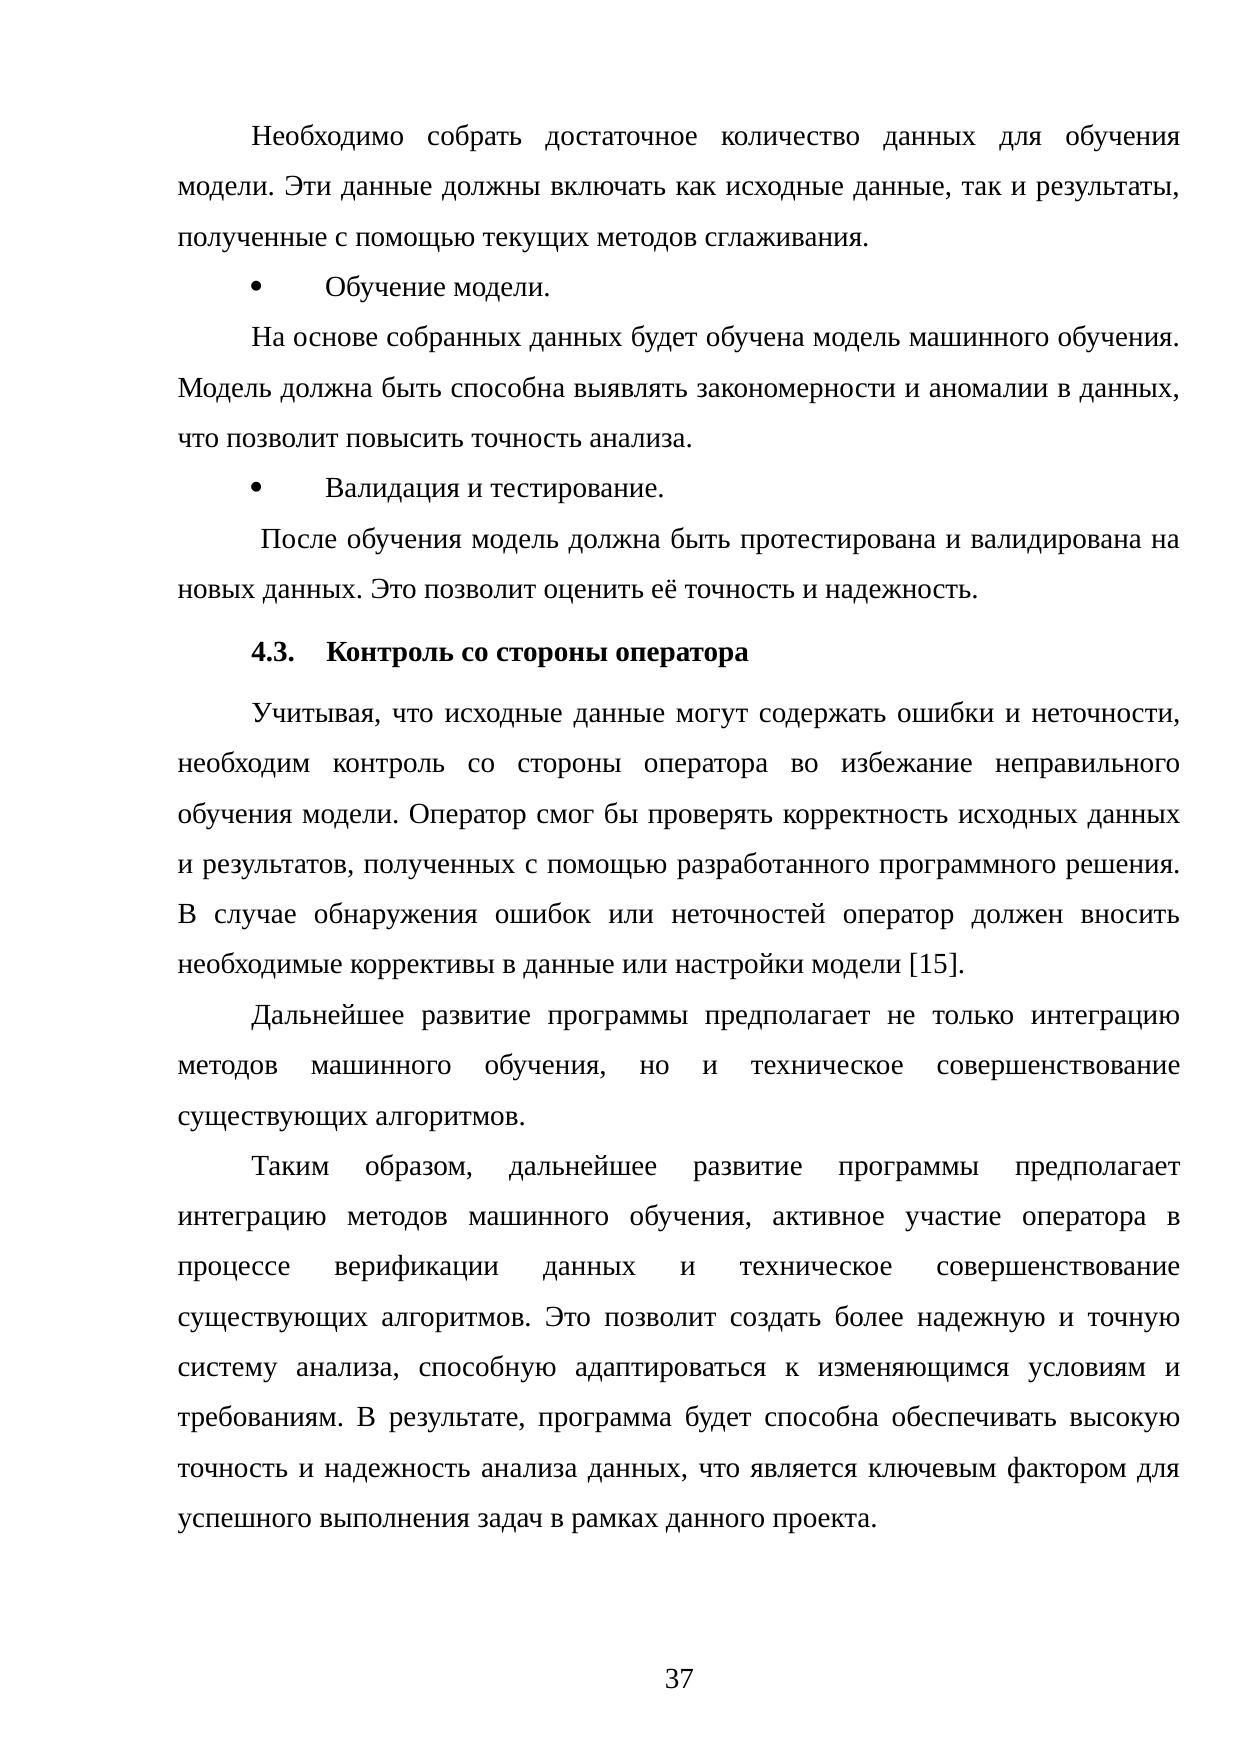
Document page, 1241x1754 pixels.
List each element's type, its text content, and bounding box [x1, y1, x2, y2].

list Валидация и тестирование. [177, 470, 1181, 504]
subtitle Контроль со стороны оператора [251, 634, 1181, 667]
list Обучение модели. [177, 269, 1181, 303]
text На основе собранных данных будет обучена модель машинного обучения. Модель должна быть способна выявлять закономерности и аномалии в данных, что позволит повысить точность анализа. [177, 319, 1181, 454]
text Дальнейшее развитие программы предполагает не только интеграцию методов машинного обучения, но и техническое совершенствование существующих алгоритмов. [177, 997, 1181, 1131]
text Таким образом, дальнейшее развитие программы предполагает интеграцию методов машинного обучения, активное участие оператора в процессе верификации данных и техническое совершенствование существующих алгоритмов. Это позволит создать более надежную и точную систему анализа, способную адаптироваться к изменяющимся условиям и требованиям. В результате, программа будет способна обеспечивать высокую точность и надежность анализа данных, что является ключевым фактором для успешного выполнения задач в рамках данного проекта. [177, 1148, 1181, 1534]
text После обучения модель должна быть протестирована и валидирована на новых данных. Это позволит оценить её точность и надежность. [177, 521, 1181, 605]
text Учитывая, что исходные данные могут содержать ошибки и неточности, необходим контроль со стороны оператора во избежание неправильного обучения модели. Оператор смог бы проверять корректность исходных данных и результатов, полученных с помощью разработанного программного решения. В случае обнаружения ошибок или неточностей оператор должен вносить необходимые коррективы в данные или настройки модели [15]. [177, 695, 1181, 980]
text Необходимо собрать достаточное количество данных для обучения модели. Эти данные должны включать как исходные данные, так и результаты, полученные с помощью текущих методов сглаживания. [177, 118, 1181, 252]
